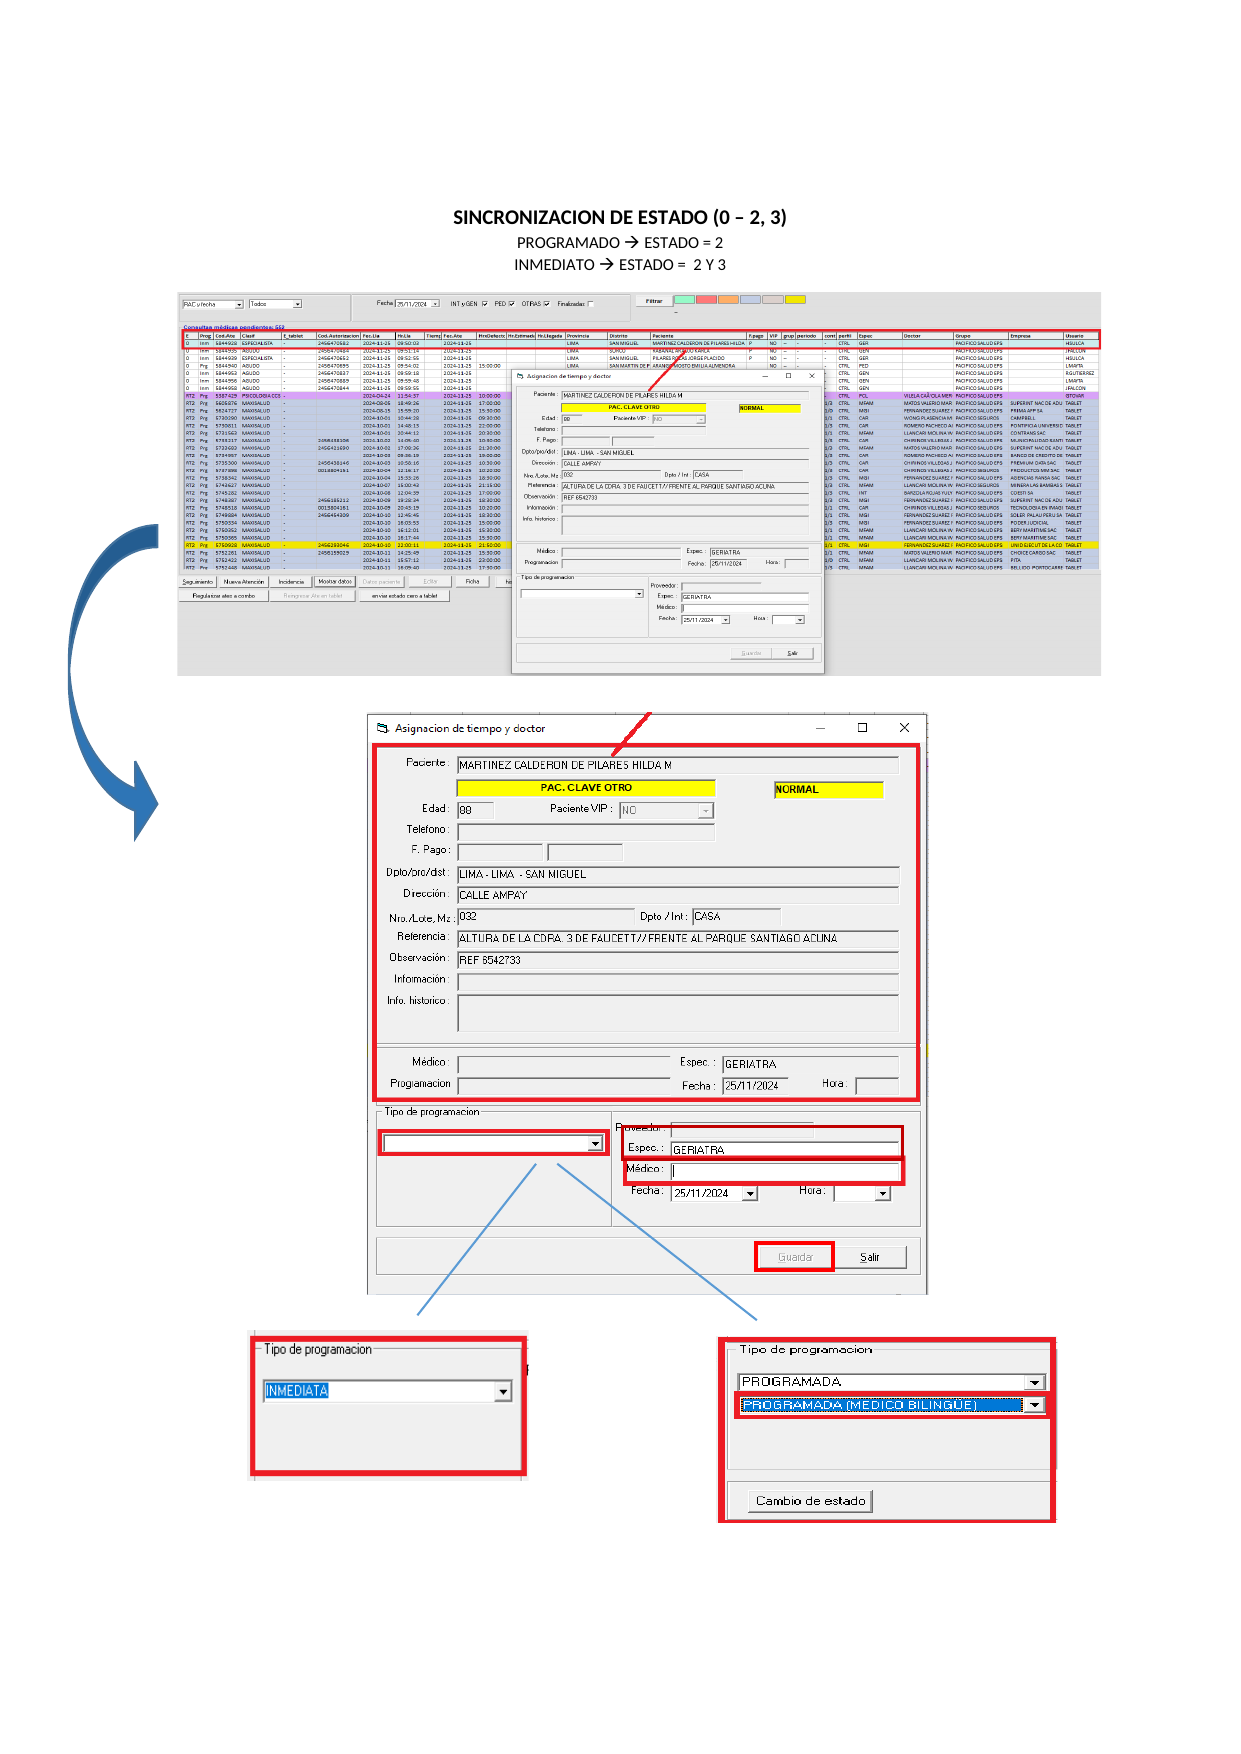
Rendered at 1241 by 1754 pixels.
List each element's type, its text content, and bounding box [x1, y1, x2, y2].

text PROGRAMADO ESTADO = 2 [177, 232, 1063, 252]
text INMEDIATO ESTADO = 2 Y 3 [177, 254, 1063, 274]
picture [177, 292, 1102, 676]
picture [247, 1330, 529, 1481]
picture [366, 712, 929, 1295]
picture [716, 1336, 1058, 1523]
text SINCRONIZACION DE ESTADO (0 – 2, 3) [177, 204, 1063, 230]
